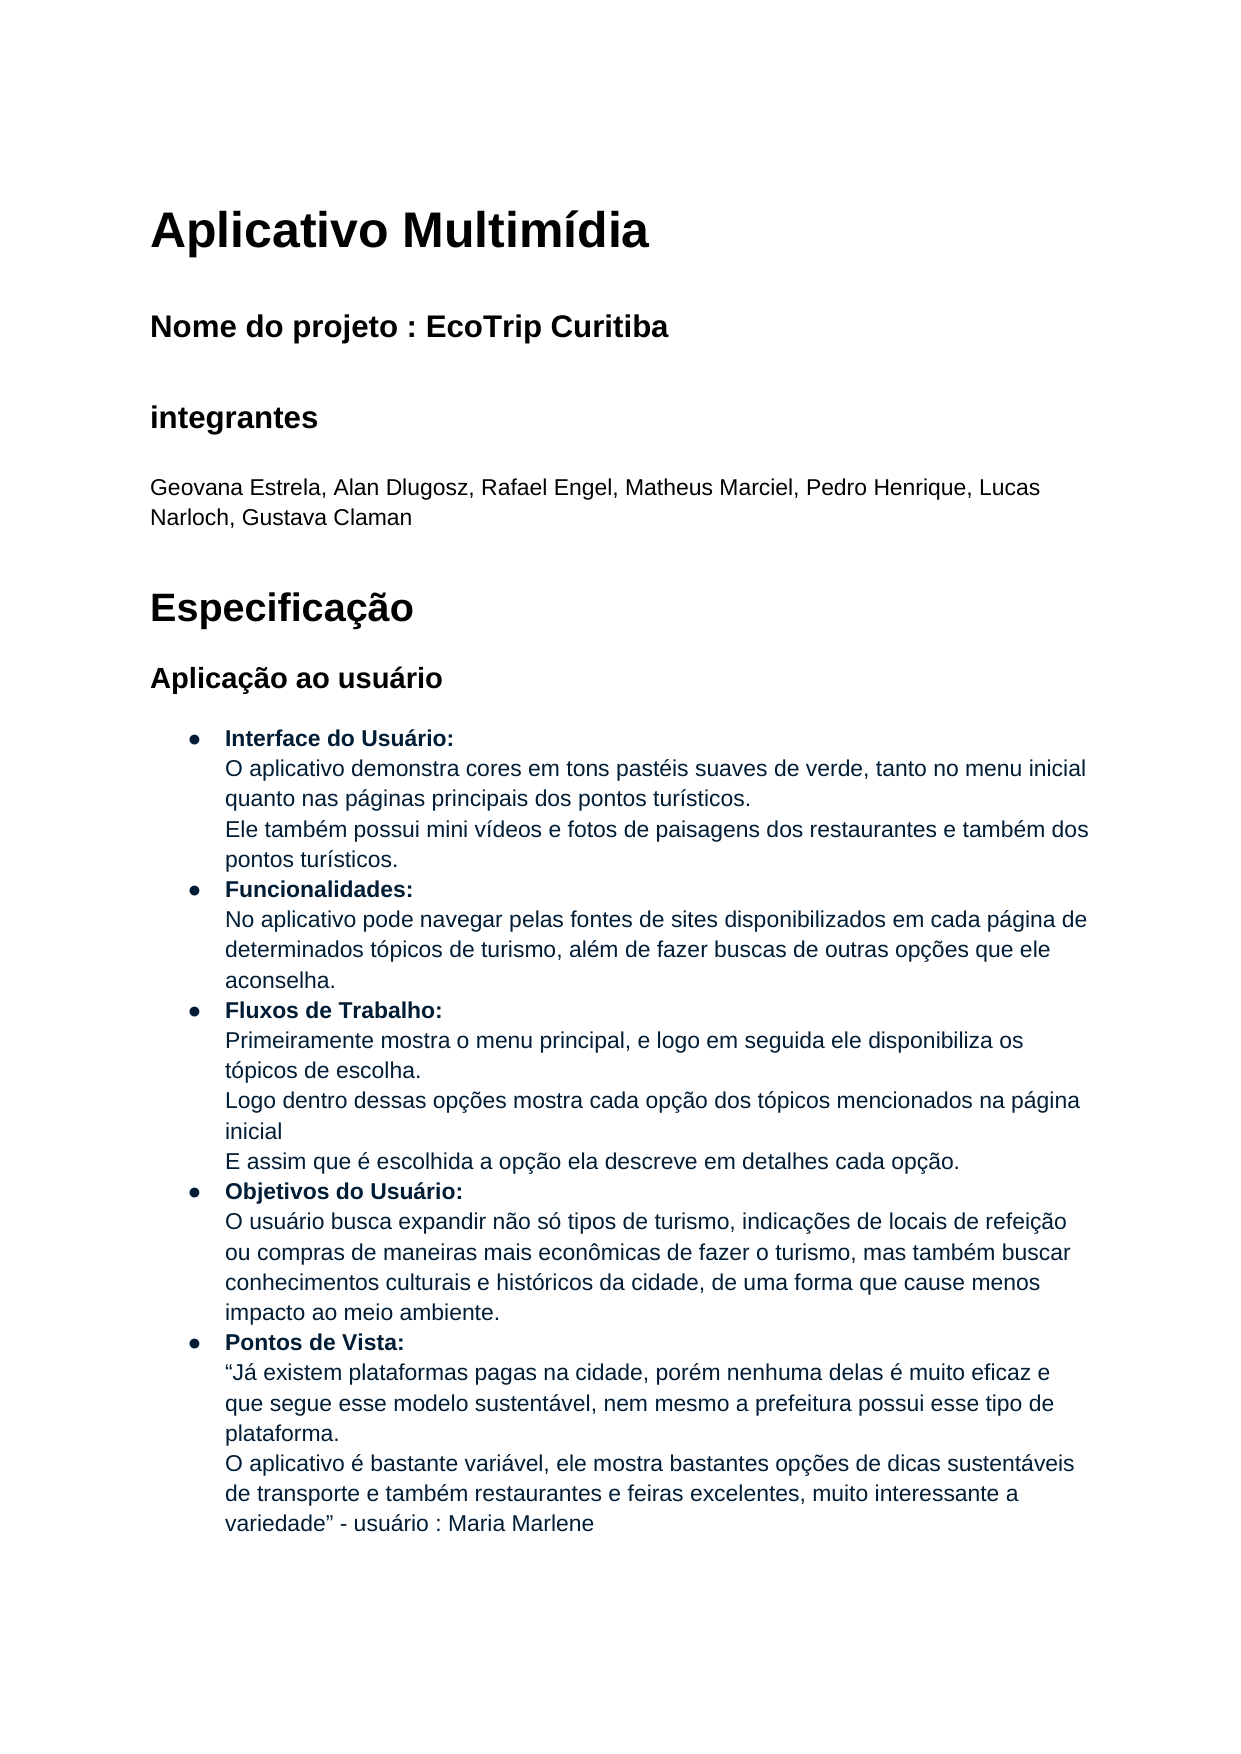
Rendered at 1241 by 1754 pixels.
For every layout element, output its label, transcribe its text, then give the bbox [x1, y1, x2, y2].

subtitle integrantes [150, 399, 1090, 435]
title Aplicativo Multimídia [150, 200, 1090, 257]
list Pontos de Vista: “Já existem plataformas pagas na cidade, porém nenhuma delas é muito eficaz e que segue esse modelo sustentável, nem mesmo a prefeitura possui esse tipo de plataforma. O aplicativo é bastante variável, ele mostra bastantes opções de dicas sustentáveis de transporte e também restaurantes e feiras excelentes, muito interessante a variedade” - usuário : Maria Marlene [187, 1329, 1090, 1537]
list Fluxos de Trabalho: Primeiramente mostra o menu principal, e logo em seguida ele disponibiliza os tópicos de escolha. Logo dentro dessas opções mostra cada opção dos tópicos mencionados na página inicial E assim que é escolhida a opção ela descreve em detalhes cada opção. [187, 997, 1090, 1174]
list Interface do Usuário: O aplicativo demonstra cores em tons pastéis suaves de verde, tanto no menu inicial quanto nas páginas principais dos pontos turísticos. Ele também possui mini vídeos e fotos de paisagens dos restaurantes e também dos pontos turísticos. [187, 725, 1090, 872]
subtitle Especificação [150, 584, 1090, 629]
subtitle Aplicação ao usuário [150, 661, 1090, 695]
subtitle Nome do projeto : EcoTrip Curitiba [150, 308, 1090, 344]
text Geovana Estrela, Alan Dlugosz, Rafael Engel, Matheus Marciel, Pedro Henrique, Lucas Narloch, Gustava Claman [150, 473, 1090, 530]
list Funcionalidades: No aplicativo pode navegar pelas fontes de sites disponibilizados em cada página de determinados tópicos de turismo, além de fazer buscas de outras opções que ele aconselha. [187, 876, 1090, 993]
list Objetivos do Usuário: O usuário busca expandir não só tipos de turismo, indicações de locais de refeição ou compras de maneiras mais econômicas de fazer o turismo, mas também buscar conhecimentos culturais e históricos da cidade, de uma forma que cause menos impacto ao meio ambiente. [187, 1178, 1090, 1325]
